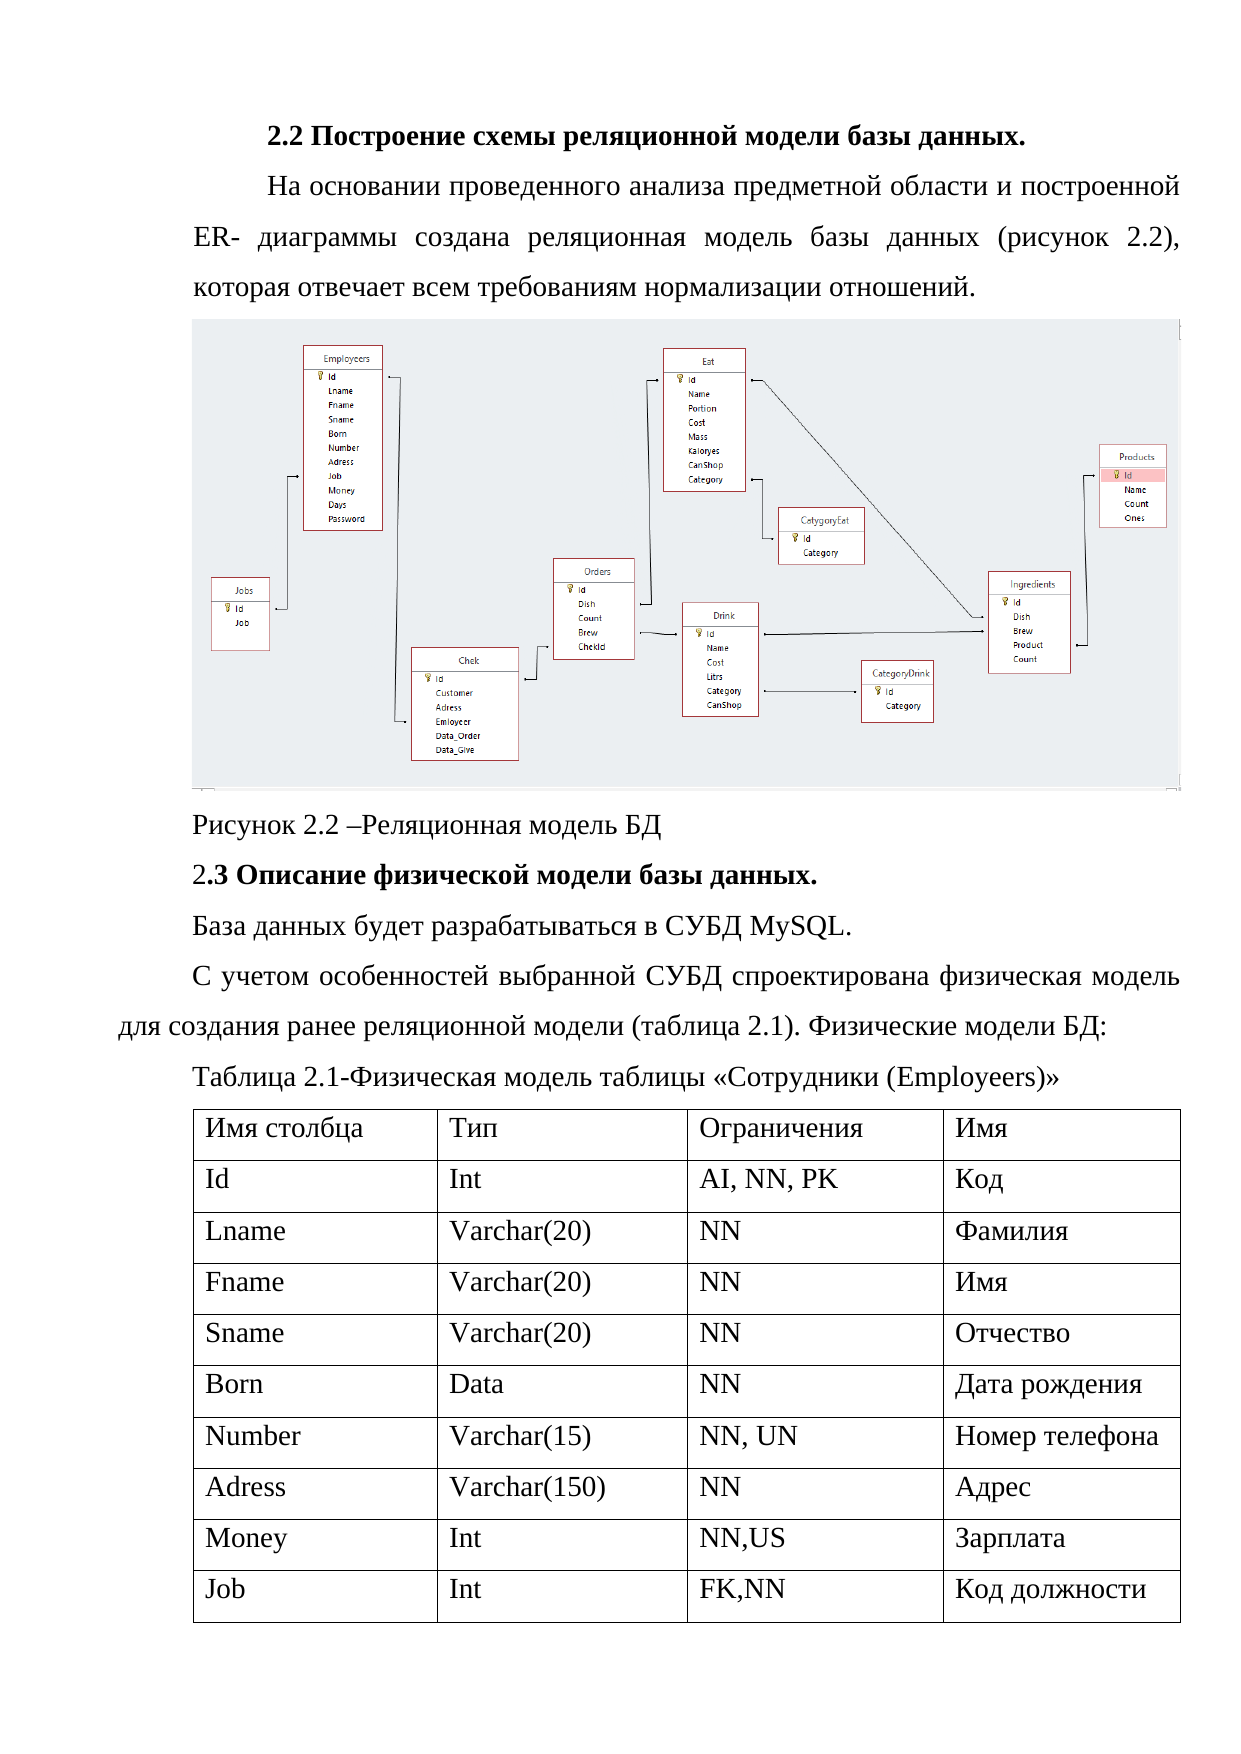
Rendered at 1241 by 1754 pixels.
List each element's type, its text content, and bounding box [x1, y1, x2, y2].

table_cell Varchar(15) [438, 1418, 687, 1468]
table_cell Fname [194, 1264, 437, 1314]
text С учетом особенностей выбранной СУБД спроектирована физическая модель для создания ранее реляционной модели (таблица 2.1). Физические модели БД: [118, 958, 1181, 1042]
picture [191, 319, 1182, 791]
text 2.3 Описание физической модели базы данных. [118, 857, 1181, 891]
table_cell Varchar(150) [438, 1469, 687, 1519]
list На основании проведенного анализа предметной области и построенной ER- диаграммы создана реляционная модель базы данных (рисунок 2.2), которая отвечает всем требованиям нормализации отношений. [193, 168, 1181, 303]
table_cell Adress [194, 1469, 437, 1519]
table_cell Дата рождения [944, 1366, 1180, 1417]
table_cell FK,NN [688, 1571, 943, 1622]
table_cell NN [688, 1366, 943, 1417]
table_cell AI, NN, PK [688, 1161, 943, 1212]
table_cell NN [688, 1264, 943, 1314]
table_header Имя столбца [194, 1110, 437, 1160]
table_cell Id [194, 1161, 437, 1212]
table_cell Отчество [944, 1315, 1180, 1365]
table_cell Код должности [944, 1571, 1180, 1622]
table_cell NN [688, 1315, 943, 1365]
text База данных будет разрабатываться в СУБД MySQL. [118, 908, 1181, 941]
table_header Имя [944, 1110, 1180, 1160]
table_cell Номер телефона [944, 1418, 1180, 1468]
table_cell Number [194, 1418, 437, 1468]
table_cell Job [194, 1571, 437, 1622]
table_cell Varchar(20) [438, 1213, 687, 1263]
table_cell Varchar(20) [438, 1315, 687, 1365]
table_cell Код [944, 1161, 1180, 1212]
table_cell Int [438, 1520, 687, 1570]
table_header Тип [438, 1110, 687, 1160]
text Таблица 2.1-Физическая модель таблицы «Сотрудники (Employeers)» [118, 1059, 1181, 1092]
table_cell NN,US [688, 1520, 943, 1570]
table_cell Зарплата [944, 1520, 1180, 1570]
table_cell Sname [194, 1315, 437, 1365]
table_cell Money [194, 1520, 437, 1570]
table_cell NN [688, 1469, 943, 1519]
table_header Ограничения [688, 1110, 943, 1160]
table_cell Data [438, 1366, 687, 1417]
table_cell Фамилия [944, 1213, 1180, 1263]
table_cell Адрес [944, 1469, 1180, 1519]
table_cell Int [438, 1161, 687, 1212]
table_cell NN, UN [688, 1418, 943, 1468]
table_cell Lname [194, 1213, 437, 1263]
table_cell Varchar(20) [438, 1264, 687, 1314]
table_cell Born [194, 1366, 437, 1417]
table_cell NN [688, 1213, 943, 1263]
list 2.2 Построение схемы реляционной модели базы данных. [193, 118, 1181, 152]
table_cell Int [438, 1571, 687, 1622]
table_cell Имя [944, 1264, 1180, 1314]
text Рисунок 2.2 –Реляционная модель БД [118, 807, 1181, 841]
